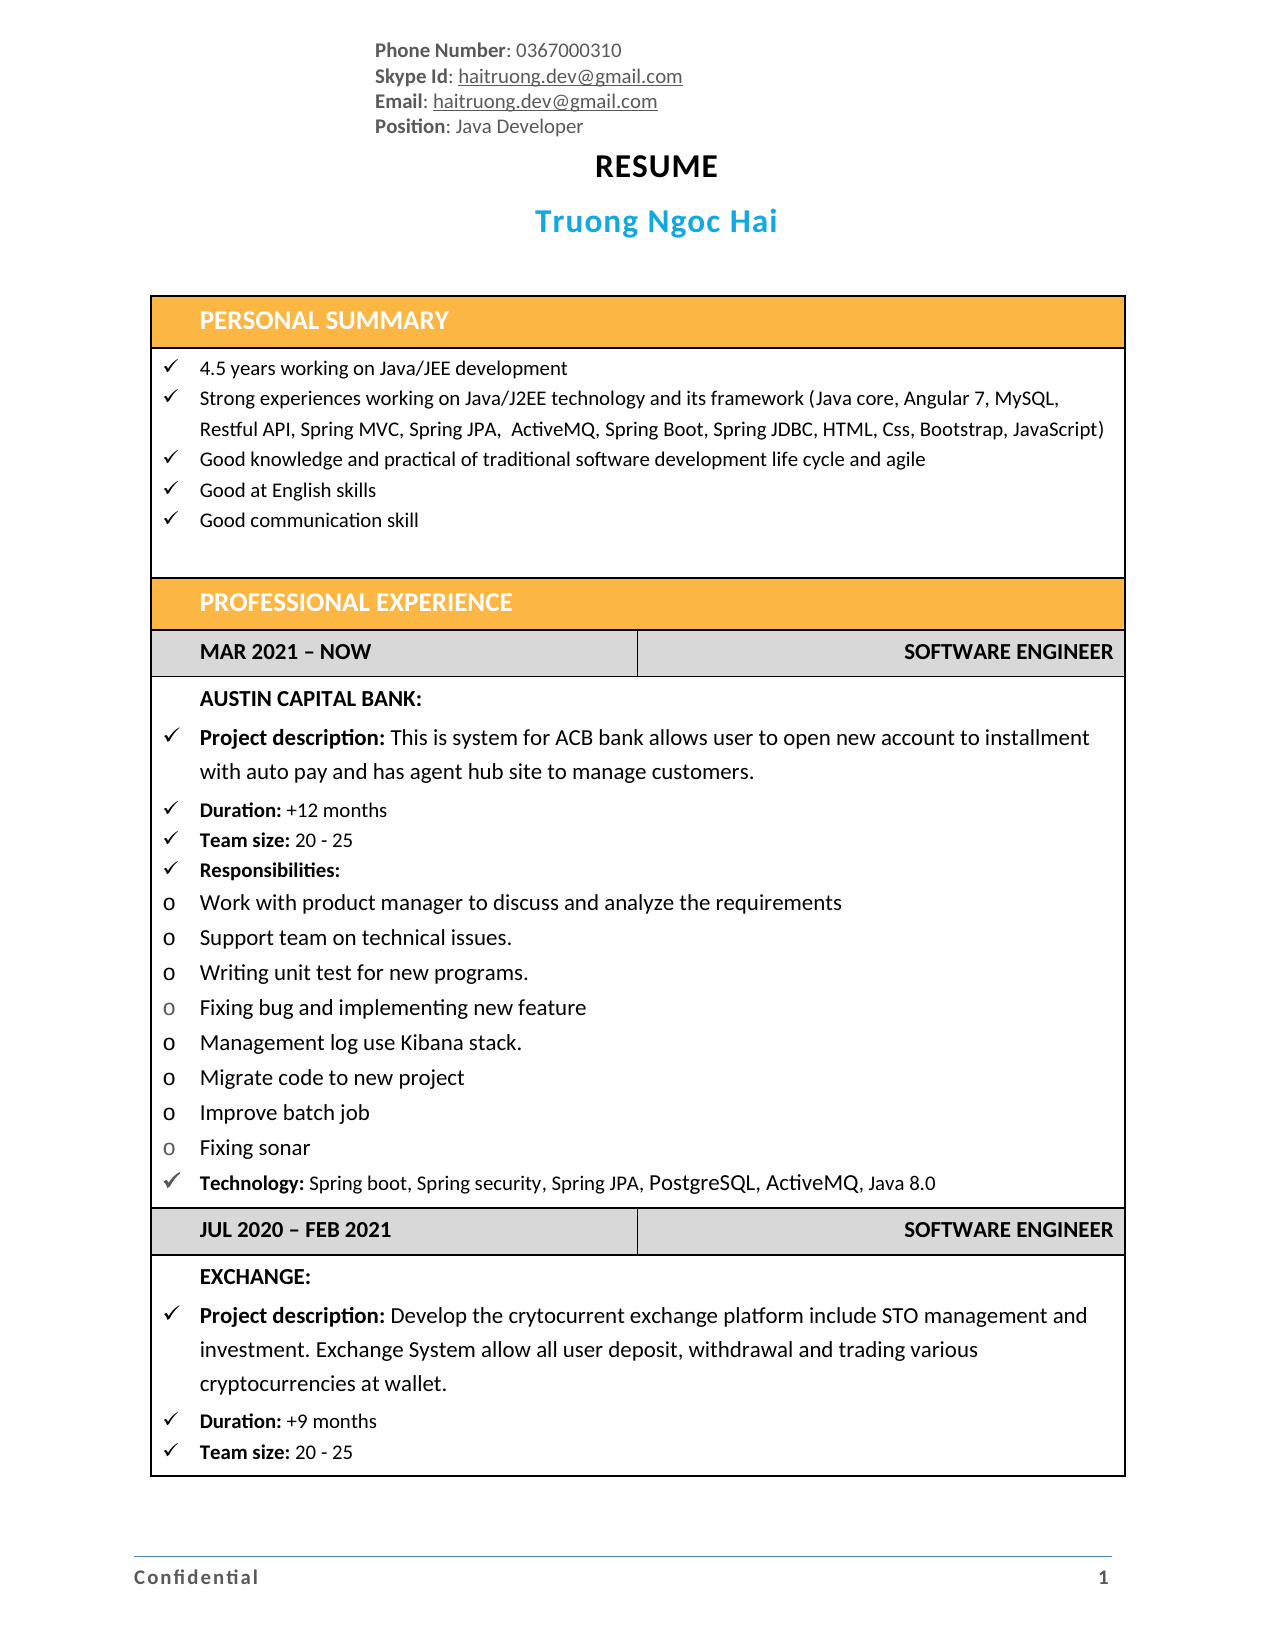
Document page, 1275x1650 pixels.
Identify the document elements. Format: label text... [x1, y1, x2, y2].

table_cell AUSTIN CAPITAL BANK: Project description: This is system for ACB bank allows user to open new account to installment with auto pay and has agent hub site to manage customers. Duration: +12 months Team size: 20 - 25 Responsibilities: Work with product manager to discuss and analyze the requirements Support team on technical issues. Writing unit test for new programs. Fixing bug and implementing new feature Management log use Kibana stack. Migrate code to new project Improve batch job Fixing sonar Technology: Spring boot, Spring security, Spring JPA, PostgreSQL, ActiveMQ, Java 8.0 [152, 677, 1124, 1207]
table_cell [152, 1256, 1124, 1475]
subtitle RESUME [187, 145, 1125, 186]
table_header PERSONAL SUMMARY [152, 297, 1124, 347]
table_cell SOFTWARE ENGINEER [638, 631, 1124, 676]
table_cell MAR 2021 – NOW [152, 631, 637, 676]
table_cell JUL 2020 – FEB 2021 [152, 1209, 637, 1254]
table_cell PROFESSIONAL EXPERIENCE [152, 579, 1124, 629]
text Truong Ngoc Hai [187, 201, 1125, 241]
table_cell SOFTWARE ENGINEER [638, 1209, 1124, 1254]
table_cell 4.5 years working on Java/JEE development Strong experiences working on Java/J2EE technology and its framework (Java core, Angular 7, MySQL, Restful API, Spring MVC, Spring JPA, ActiveMQ, Spring Boot, Spring JDBC, HTML, Css, Bootstrap, JavaScript) Good knowledge and practical of traditional software development life cycle and agile Good at English skills Good communication skill [152, 349, 1124, 577]
